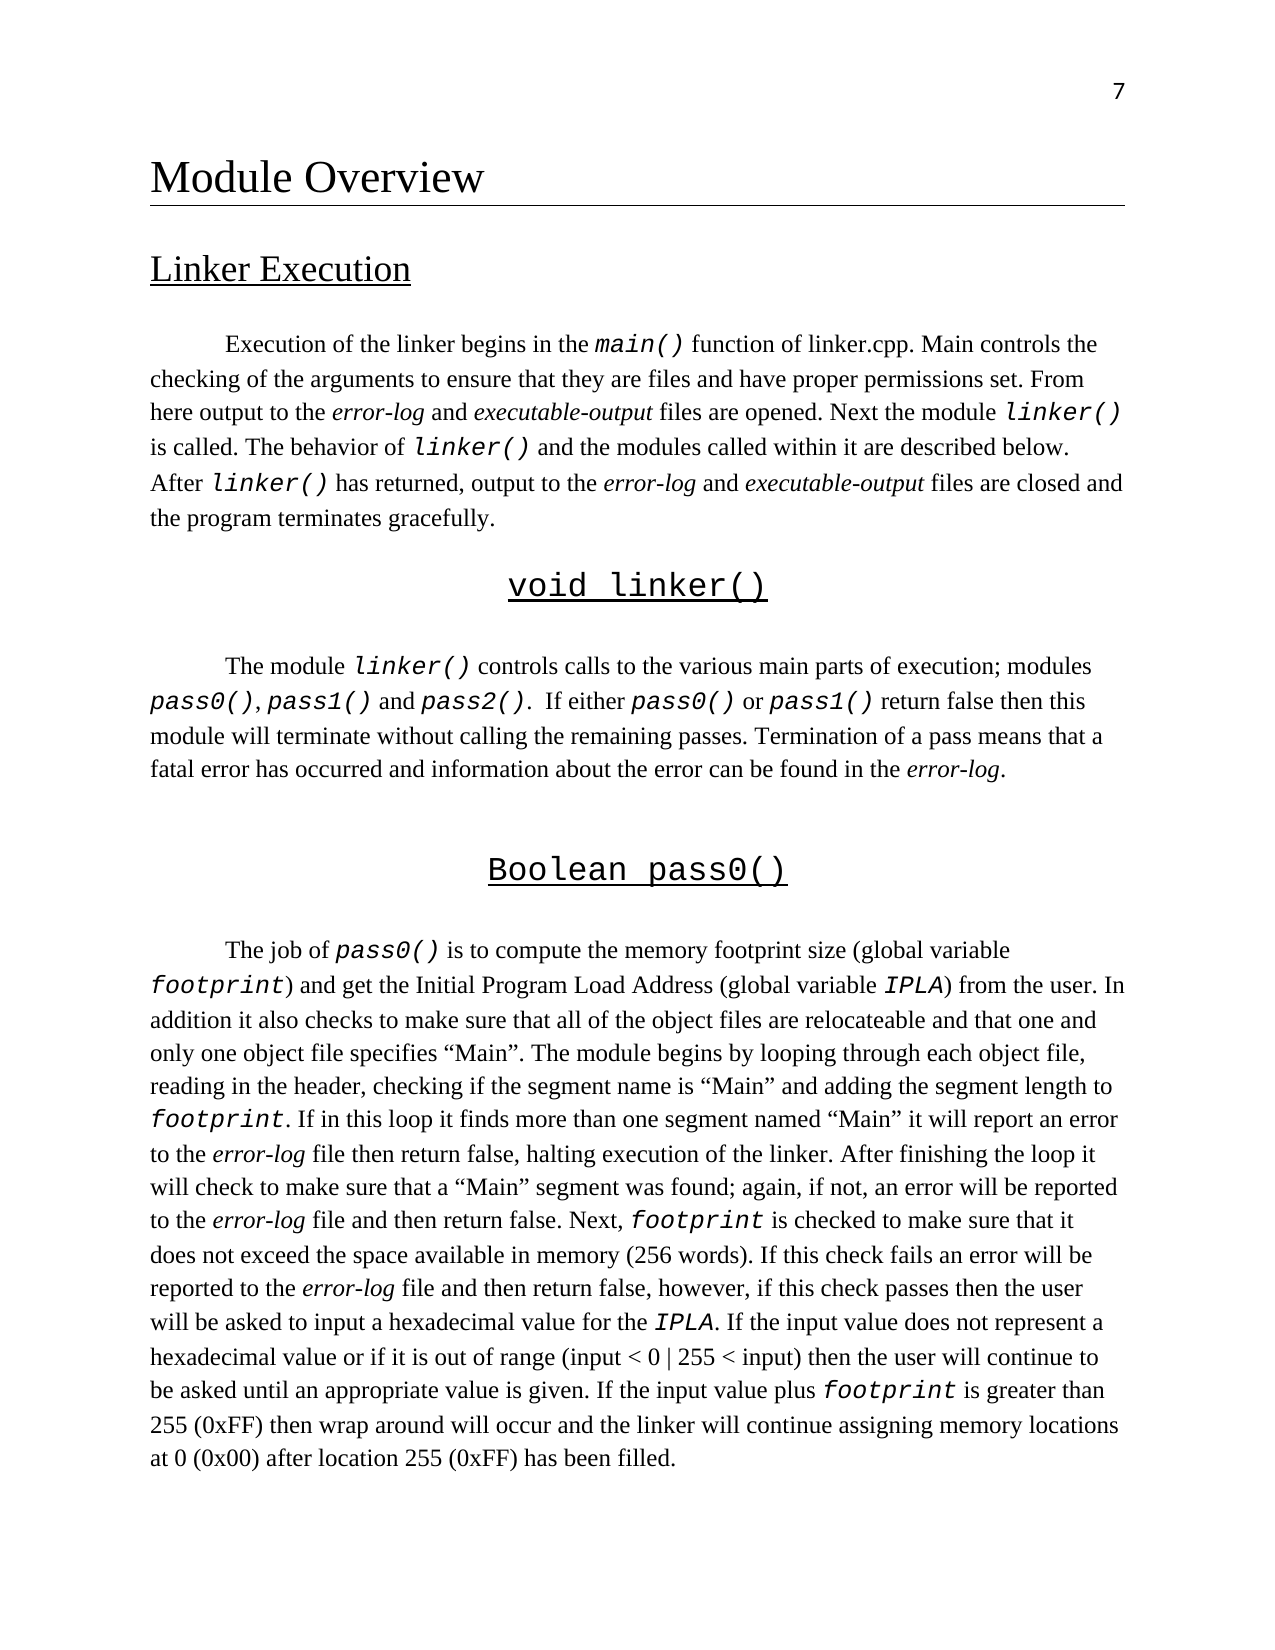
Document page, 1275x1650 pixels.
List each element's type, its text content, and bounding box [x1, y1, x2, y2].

text Boolean pass0() [150, 853, 1125, 891]
text The job of pass0() is to compute the memory footprint size (global variable footprint) and get the Initial Program Load Address (global variable IPLA) from the user. In addition it also checks to make sure that all of the object files are relocateable and that one and only one object file specifies “Main”. The module begins by looping through each object file, reading in the header, checking if the segment name is “Main” and adding the segment length to footprint. If in this loop it finds more than one segment named “Main” it will report an error to the error-log file then return false, halting execution of the linker. After finishing the loop it will check to make sure that a “Main” segment was found; again, if not, an error will be reported to the error-log file and then return false. Next, footprint is checked to make sure that it does not exceed the space available in memory (256 words). If this check fails an error will be reported to the error-log file and then return false, however, if this check passes then the user will be asked to input a hexadecimal value for the IPLA. If the input value does not represent a hexadecimal value or if it is out of range (input < 0 | 255 < input) then the user will continue to be asked until an appropriate value is given. If the input value plus footprint is greater than 255 (0xFF) then wrap around will occur and the linker will continue assigning memory locations at 0 (0x00) after location 255 (0xFF) has been filled. [150, 935, 1125, 1472]
text Execution of the linker begins in the main() function of linker.cpp. Main controls the checking of the arguments to ensure that they are files and have proper permissions set. From here output to the error-log and executable-output files are opened. Next the module linker() is called. The behavior of linker() and the modules called within it are described below. After linker() has returned, output to the error-log and executable-output files are closed and the program terminates gracefully. [150, 329, 1125, 531]
text Linker Execution [150, 247, 1125, 290]
text The module linker() controls calls to the various main parts of execution; modules pass0(), pass1() and pass2(). If either pass0() or pass1() return false then this module will terminate without calling the remaining passes. Termination of a pass means that a fatal error has occurred and information about the error can be found in the error-log. [150, 651, 1125, 783]
text void linker() [150, 569, 1125, 607]
text Module Overview [150, 150, 1125, 205]
